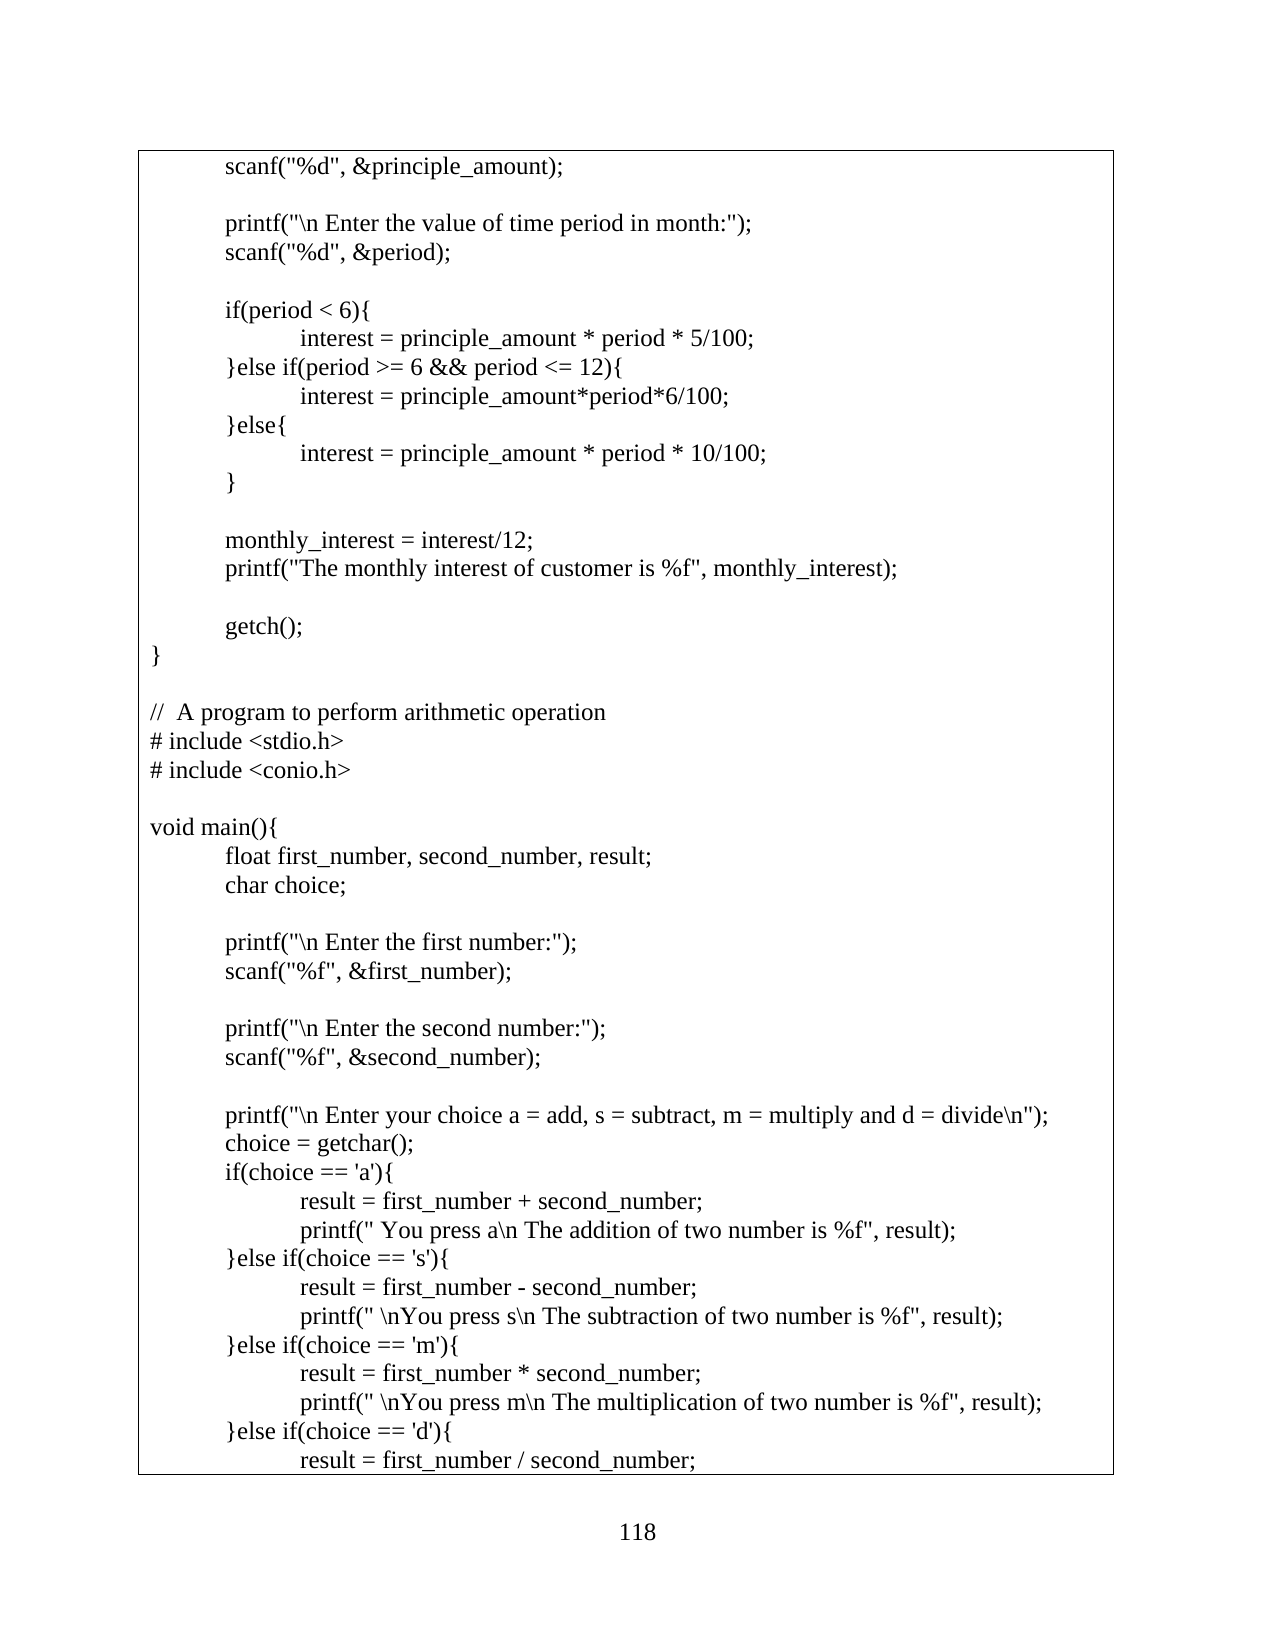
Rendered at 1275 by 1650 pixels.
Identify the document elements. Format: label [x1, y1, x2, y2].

table_header [139, 151, 1113, 1473]
